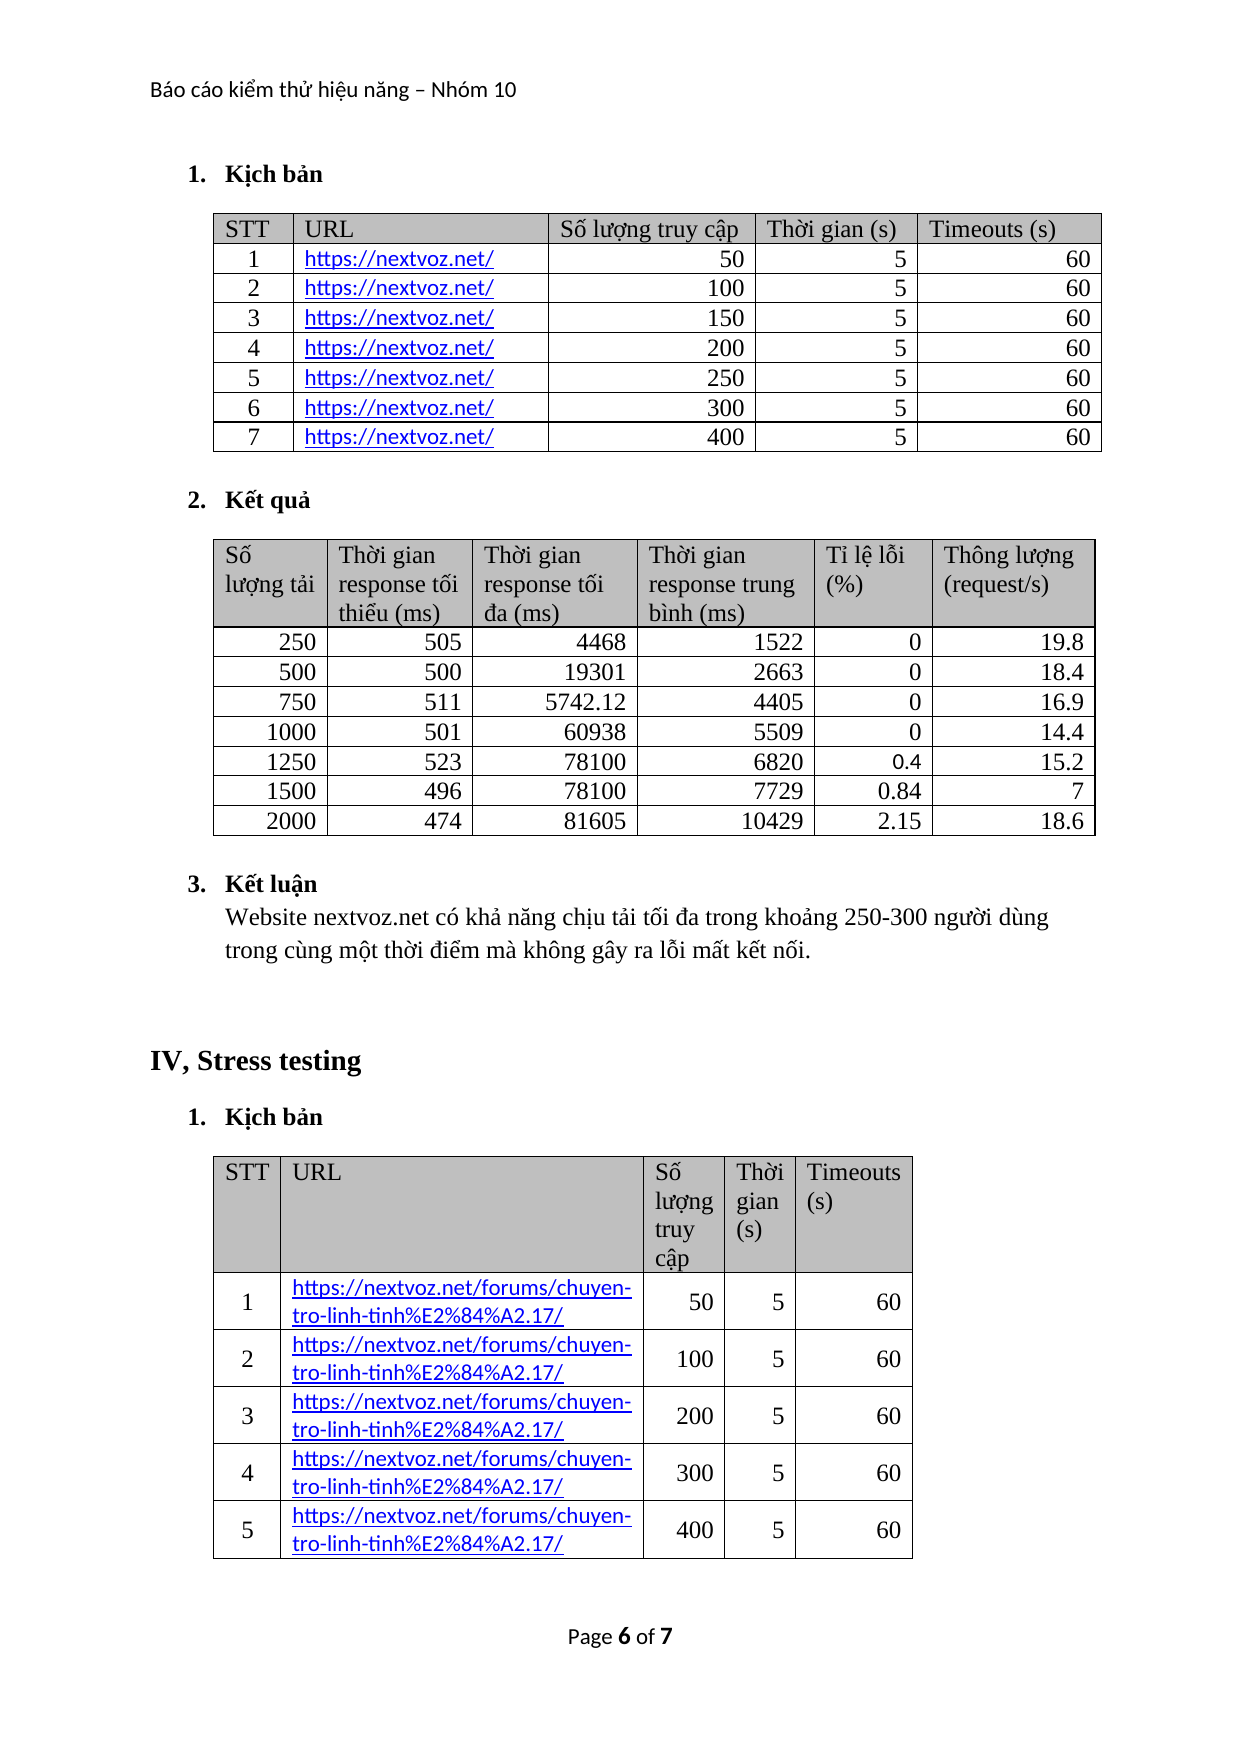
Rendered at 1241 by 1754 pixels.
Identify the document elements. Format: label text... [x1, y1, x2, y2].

table_cell 60 [796, 1501, 912, 1557]
list Kịch bản [187, 1102, 1090, 1131]
table_cell 7 [214, 423, 293, 451]
table_cell 150 [549, 303, 755, 332]
table_cell 60 [796, 1387, 912, 1443]
table_cell 5 [725, 1330, 795, 1386]
table_cell 2 [214, 1330, 280, 1386]
list Kịch bản [187, 159, 1090, 188]
table_cell 7729 [638, 776, 814, 805]
table_cell 5 [214, 1501, 280, 1557]
table_cell 400 [644, 1501, 724, 1557]
table_cell https://nextvoz.net/ [294, 423, 548, 451]
table_cell 496 [328, 776, 472, 805]
table_cell 5 [725, 1501, 795, 1557]
table_cell 6820 [638, 747, 814, 775]
table_cell 5 [756, 423, 917, 451]
table_header Thời gian (s) [756, 214, 917, 243]
table_header Số lượng truy cập [644, 1157, 724, 1272]
table_cell 60 [796, 1444, 912, 1500]
table_cell 250 [549, 363, 755, 392]
table_cell 1 [214, 244, 293, 272]
table_cell 5 [214, 363, 293, 392]
list Website nextvoz.net có khả năng chịu tải tối đa trong khoảng 250-300 người dùng trong cùng một thời điểm mà không gây ra lỗi mất kết nối. [225, 902, 1090, 964]
table_cell 60 [918, 363, 1101, 392]
table_cell 250 [214, 628, 327, 656]
table_cell 1000 [214, 717, 327, 746]
table_cell 501 [328, 717, 472, 746]
table_header Timeouts (s) [796, 1157, 912, 1272]
table_cell https://nextvoz.net/forums/chuyen-tro-linh-tinh%E2%84%A2.17/ [281, 1387, 643, 1443]
table_header URL [294, 214, 548, 243]
table_cell https://nextvoz.net/ [294, 303, 548, 332]
table_cell 4468 [473, 628, 637, 656]
table_cell 300 [549, 393, 755, 421]
table_cell 5 [756, 393, 917, 421]
table_cell 78100 [473, 776, 637, 805]
table_cell 18.4 [933, 657, 1094, 686]
table_header Số lượng tải [214, 540, 327, 626]
table_cell 7 [933, 776, 1094, 805]
table_cell https://nextvoz.net/ [294, 363, 548, 392]
table_cell 4 [214, 333, 293, 362]
table_cell 14.4 [933, 717, 1094, 746]
table_cell 100 [549, 274, 755, 302]
table_cell 50 [549, 244, 755, 272]
table_cell 511 [328, 687, 472, 716]
table_cell 750 [214, 687, 327, 716]
table_cell 5 [756, 274, 917, 302]
table_cell 2663 [638, 657, 814, 686]
table_cell 60938 [473, 717, 637, 746]
table_cell https://nextvoz.net/forums/chuyen-tro-linh-tinh%E2%84%A2.17/ [281, 1501, 643, 1557]
table_cell 6 [214, 393, 293, 421]
table_header Timeouts (s) [918, 214, 1101, 243]
table_cell 5509 [638, 717, 814, 746]
table_cell 5742.12 [473, 687, 637, 716]
table_cell https://nextvoz.net/ [294, 333, 548, 362]
table_header Thời gian response trung bình (ms) [638, 540, 814, 626]
table_cell 60 [918, 244, 1101, 272]
table_cell 60 [918, 274, 1101, 302]
list Kết luận [187, 869, 1090, 898]
table_cell 100 [644, 1330, 724, 1386]
table_cell 50 [644, 1273, 724, 1329]
table_cell 3 [214, 303, 293, 332]
table_cell 0 [815, 657, 932, 686]
table_header Thời gian (s) [725, 1157, 795, 1272]
table_cell https://nextvoz.net/forums/chuyen-tro-linh-tinh%E2%84%A2.17/ [281, 1444, 643, 1500]
table_cell 4405 [638, 687, 814, 716]
table_cell 5 [756, 333, 917, 362]
table_cell 500 [328, 657, 472, 686]
table_cell 19301 [473, 657, 637, 686]
table_cell 2.15 [815, 806, 932, 835]
table_cell 78100 [473, 747, 637, 775]
table_cell 18.6 [933, 806, 1094, 835]
table_cell 5 [756, 244, 917, 272]
table_cell 474 [328, 806, 472, 835]
table_cell 2000 [214, 806, 327, 835]
table_cell 300 [644, 1444, 724, 1500]
table_cell 60 [796, 1330, 912, 1386]
table_cell https://nextvoz.net/ [294, 244, 548, 272]
table_cell 60 [918, 393, 1101, 421]
table_cell 523 [328, 747, 472, 775]
table_cell 5 [725, 1273, 795, 1329]
table_cell 0 [815, 717, 932, 746]
table_cell https://nextvoz.net/ [294, 274, 548, 302]
table_cell 1522 [638, 628, 814, 656]
table_cell https://nextvoz.net/ [294, 393, 548, 421]
table_header Thời gian response tối thiểu (ms) [328, 540, 472, 626]
table_cell 4 [214, 1444, 280, 1500]
table_cell 500 [214, 657, 327, 686]
table_header Thời gian response tối đa (ms) [473, 540, 637, 626]
table_cell 2 [214, 274, 293, 302]
table_cell 505 [328, 628, 472, 656]
table_cell 60 [918, 303, 1101, 332]
table_cell 60 [918, 423, 1101, 451]
table_cell 5 [756, 303, 917, 332]
text IV, Stress testing [150, 1043, 1090, 1076]
table_header STT [214, 1157, 280, 1272]
table_cell 5 [725, 1444, 795, 1500]
table_cell 16.9 [933, 687, 1094, 716]
table_cell 0.4 [815, 747, 932, 775]
table_cell 1250 [214, 747, 327, 775]
table_cell 3 [214, 1387, 280, 1443]
table_cell 1500 [214, 776, 327, 805]
table_cell 1 [214, 1273, 280, 1329]
table_cell 200 [549, 333, 755, 362]
table_cell 15.2 [933, 747, 1094, 775]
table_header Tỉ lệ lỗi (%) [815, 540, 932, 626]
table_cell 10429 [638, 806, 814, 835]
table_cell https://nextvoz.net/forums/chuyen-tro-linh-tinh%E2%84%A2.17/ [281, 1330, 643, 1386]
table_header STT [214, 214, 293, 243]
table_cell 81605 [473, 806, 637, 835]
list Kết quả [187, 485, 1090, 514]
table_cell 400 [549, 423, 755, 451]
table_cell 0.84 [815, 776, 932, 805]
table_cell 0 [815, 628, 932, 656]
table_cell https://nextvoz.net/forums/chuyen-tro-linh-tinh%E2%84%A2.17/ [281, 1273, 643, 1329]
table_header Số lượng truy cập [549, 214, 755, 243]
table_header URL [281, 1157, 643, 1272]
table_cell 60 [796, 1273, 912, 1329]
table_header Thông lượng (request/s) [933, 540, 1094, 626]
table_cell 5 [756, 363, 917, 392]
table_cell 19.8 [933, 628, 1094, 656]
table_cell 5 [725, 1387, 795, 1443]
table_cell 60 [918, 333, 1101, 362]
table_cell 200 [644, 1387, 724, 1443]
table_cell 0 [815, 687, 932, 716]
